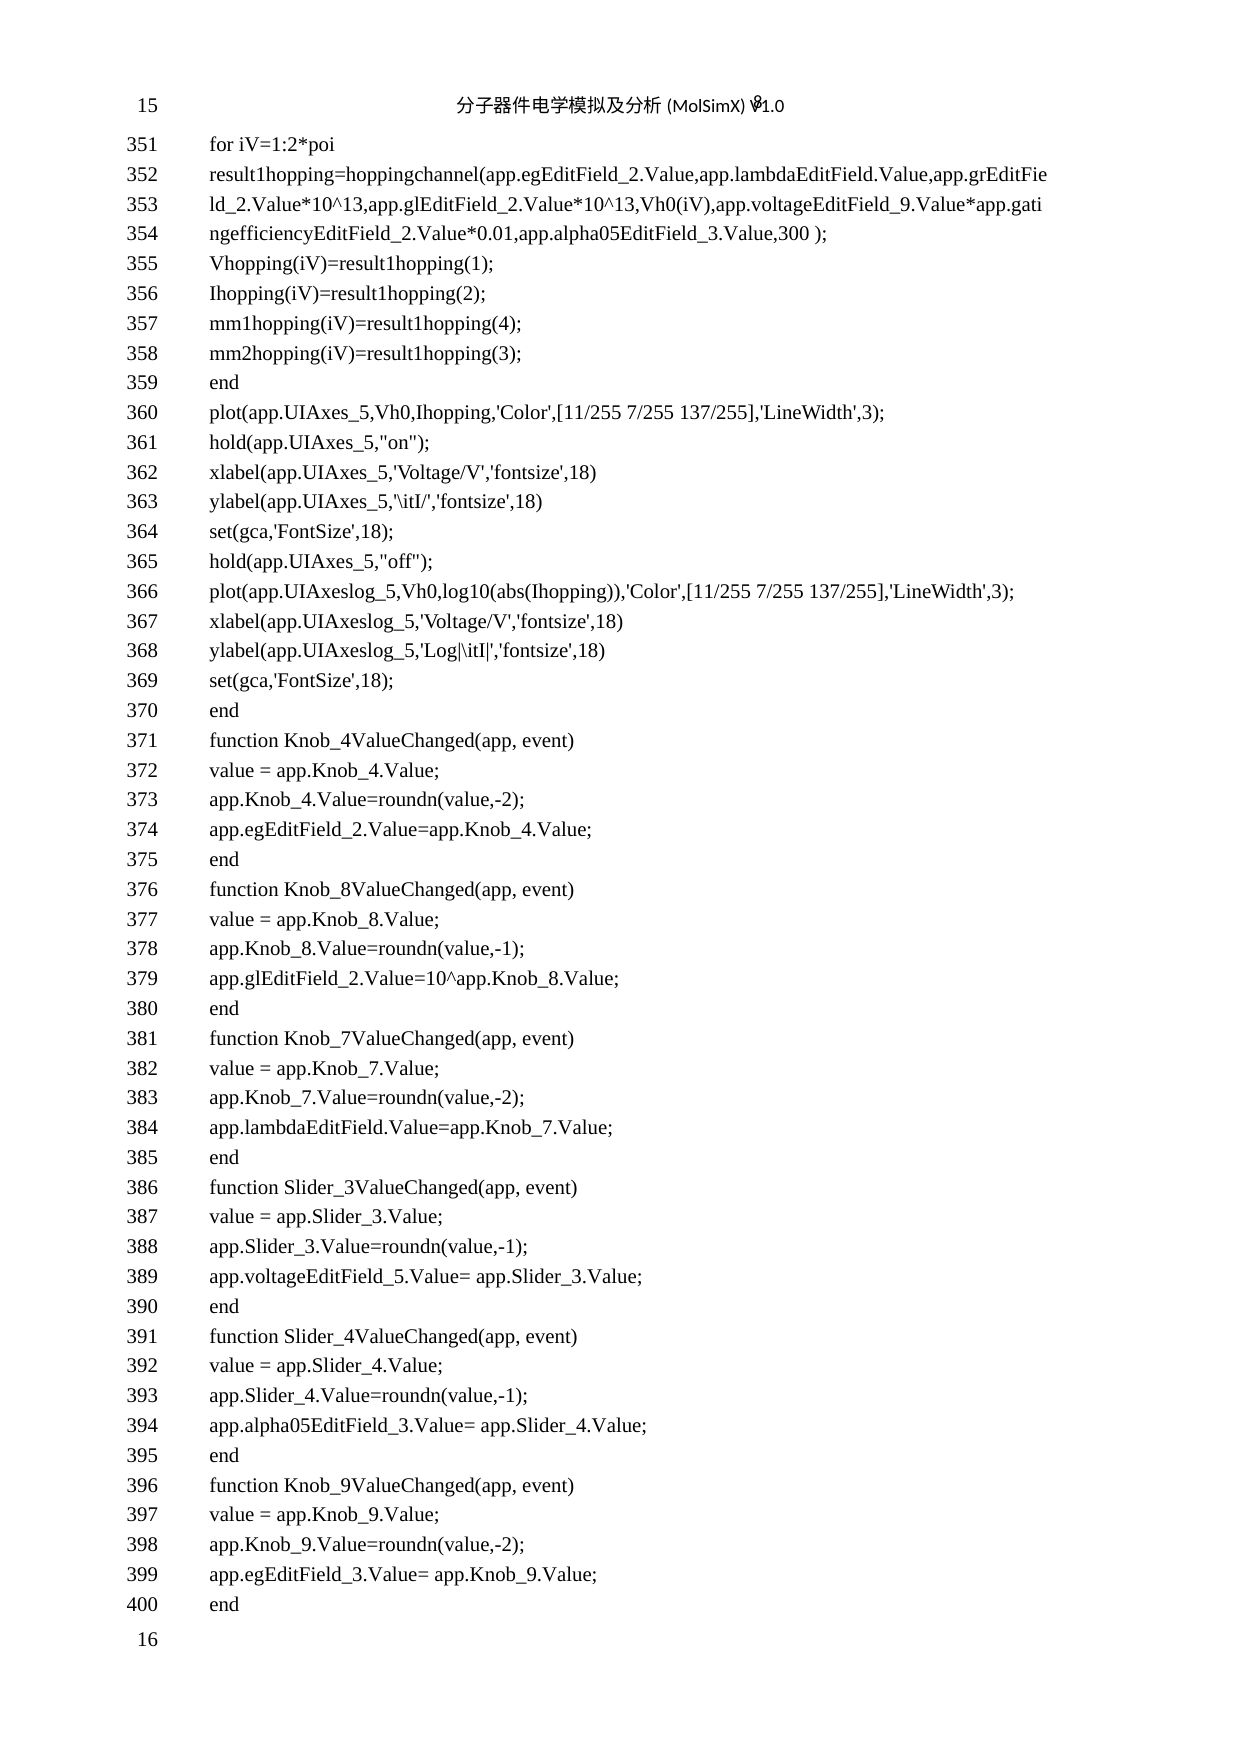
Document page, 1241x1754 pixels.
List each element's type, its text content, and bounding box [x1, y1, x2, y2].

text hold(app.UIAxes_5,"off"); [209, 546, 1053, 576]
text function Knob_8ValueChanged(app, event) [209, 874, 1053, 904]
text xlabel(app.UIAxes_5,'Voltage/V','fontsize',18) [209, 457, 1053, 487]
text ylabel(app.UIAxeslog_5,'Log|\itI|','fontsize',18) [209, 636, 1053, 665]
text app.egEditField_2.Value=app.Knob_4.Value; [209, 814, 1053, 844]
text app.Knob_8.Value=roundn(value,-1); [209, 933, 1053, 963]
text Ihopping(iV)=result1hopping(2); [209, 278, 1053, 308]
text set(gca,'FontSize',18); [209, 665, 1053, 695]
text result1hopping=hoppingchannel(app.egEditField_2.Value,app.lambdaEditField.Value,app.grEditField_2.Value*10^13,app.glEditField_2.Value*10^13,Vh0(iV),app.voltageEditField_9.Value*app.gatingefficiencyEditField_2.Value*0.01,app.alpha05EditField_3.Value,300 ); [209, 159, 1053, 248]
text app.glEditField_2.Value=10^app.Knob_8.Value; [209, 963, 1053, 993]
text plot(app.UIAxes_5,Vh0,Ihopping,'Color',[11/255 7/255 137/255],'LineWidth',3); [209, 397, 1053, 427]
text end [209, 1589, 1053, 1619]
text function Knob_4ValueChanged(app, event) [209, 725, 1053, 755]
text function Slider_4ValueChanged(app, event) [209, 1321, 1053, 1351]
text end [209, 844, 1053, 874]
text ylabel(app.UIAxes_5,'\itI/','fontsize',18) [209, 487, 1053, 516]
text app.Knob_9.Value=roundn(value,-2); [209, 1529, 1053, 1559]
text value = app.Knob_7.Value; [209, 1053, 1053, 1082]
text app.lambdaEditField.Value=app.Knob_7.Value; [209, 1112, 1053, 1142]
text end [209, 367, 1053, 397]
text function Knob_7ValueChanged(app, event) [209, 1023, 1053, 1053]
text function Knob_9ValueChanged(app, event) [209, 1470, 1053, 1499]
text app.Slider_4.Value=roundn(value,-1); [209, 1380, 1053, 1410]
text app.Slider_3.Value=roundn(value,-1); [209, 1231, 1053, 1261]
text value = app.Slider_3.Value; [209, 1202, 1053, 1231]
text app.Knob_4.Value=roundn(value,-2); [209, 784, 1053, 814]
text app.egEditField_3.Value= app.Knob_9.Value; [209, 1559, 1053, 1589]
text app.voltageEditField_5.Value= app.Slider_3.Value; [209, 1261, 1053, 1291]
text plot(app.UIAxeslog_5,Vh0,log10(abs(Ihopping)),'Color',[11/255 7/255 137/255],'LineWidth',3); [209, 576, 1053, 606]
text mm2hopping(iV)=result1hopping(3); [209, 338, 1053, 367]
text app.Knob_7.Value=roundn(value,-2); [209, 1082, 1053, 1112]
text Vhopping(iV)=result1hopping(1); [209, 248, 1053, 278]
text value = app.Knob_8.Value; [209, 904, 1053, 933]
text set(gca,'FontSize',18); [209, 516, 1053, 546]
text end [209, 1440, 1053, 1470]
text for iV=1:2*poi [209, 129, 1053, 159]
text xlabel(app.UIAxeslog_5,'Voltage/V','fontsize',18) [209, 606, 1053, 636]
text end [209, 1142, 1053, 1172]
text value = app.Slider_4.Value; [209, 1351, 1053, 1380]
text hold(app.UIAxes_5,"on"); [209, 427, 1053, 457]
text end [209, 695, 1053, 725]
text end [209, 1291, 1053, 1321]
text value = app.Knob_4.Value; [209, 755, 1053, 784]
text app.alpha05EditField_3.Value= app.Slider_4.Value; [209, 1410, 1053, 1440]
text end [209, 993, 1053, 1023]
text value = app.Knob_9.Value; [209, 1499, 1053, 1529]
text function Slider_3ValueChanged(app, event) [209, 1172, 1053, 1202]
text mm1hopping(iV)=result1hopping(4); [209, 308, 1053, 338]
